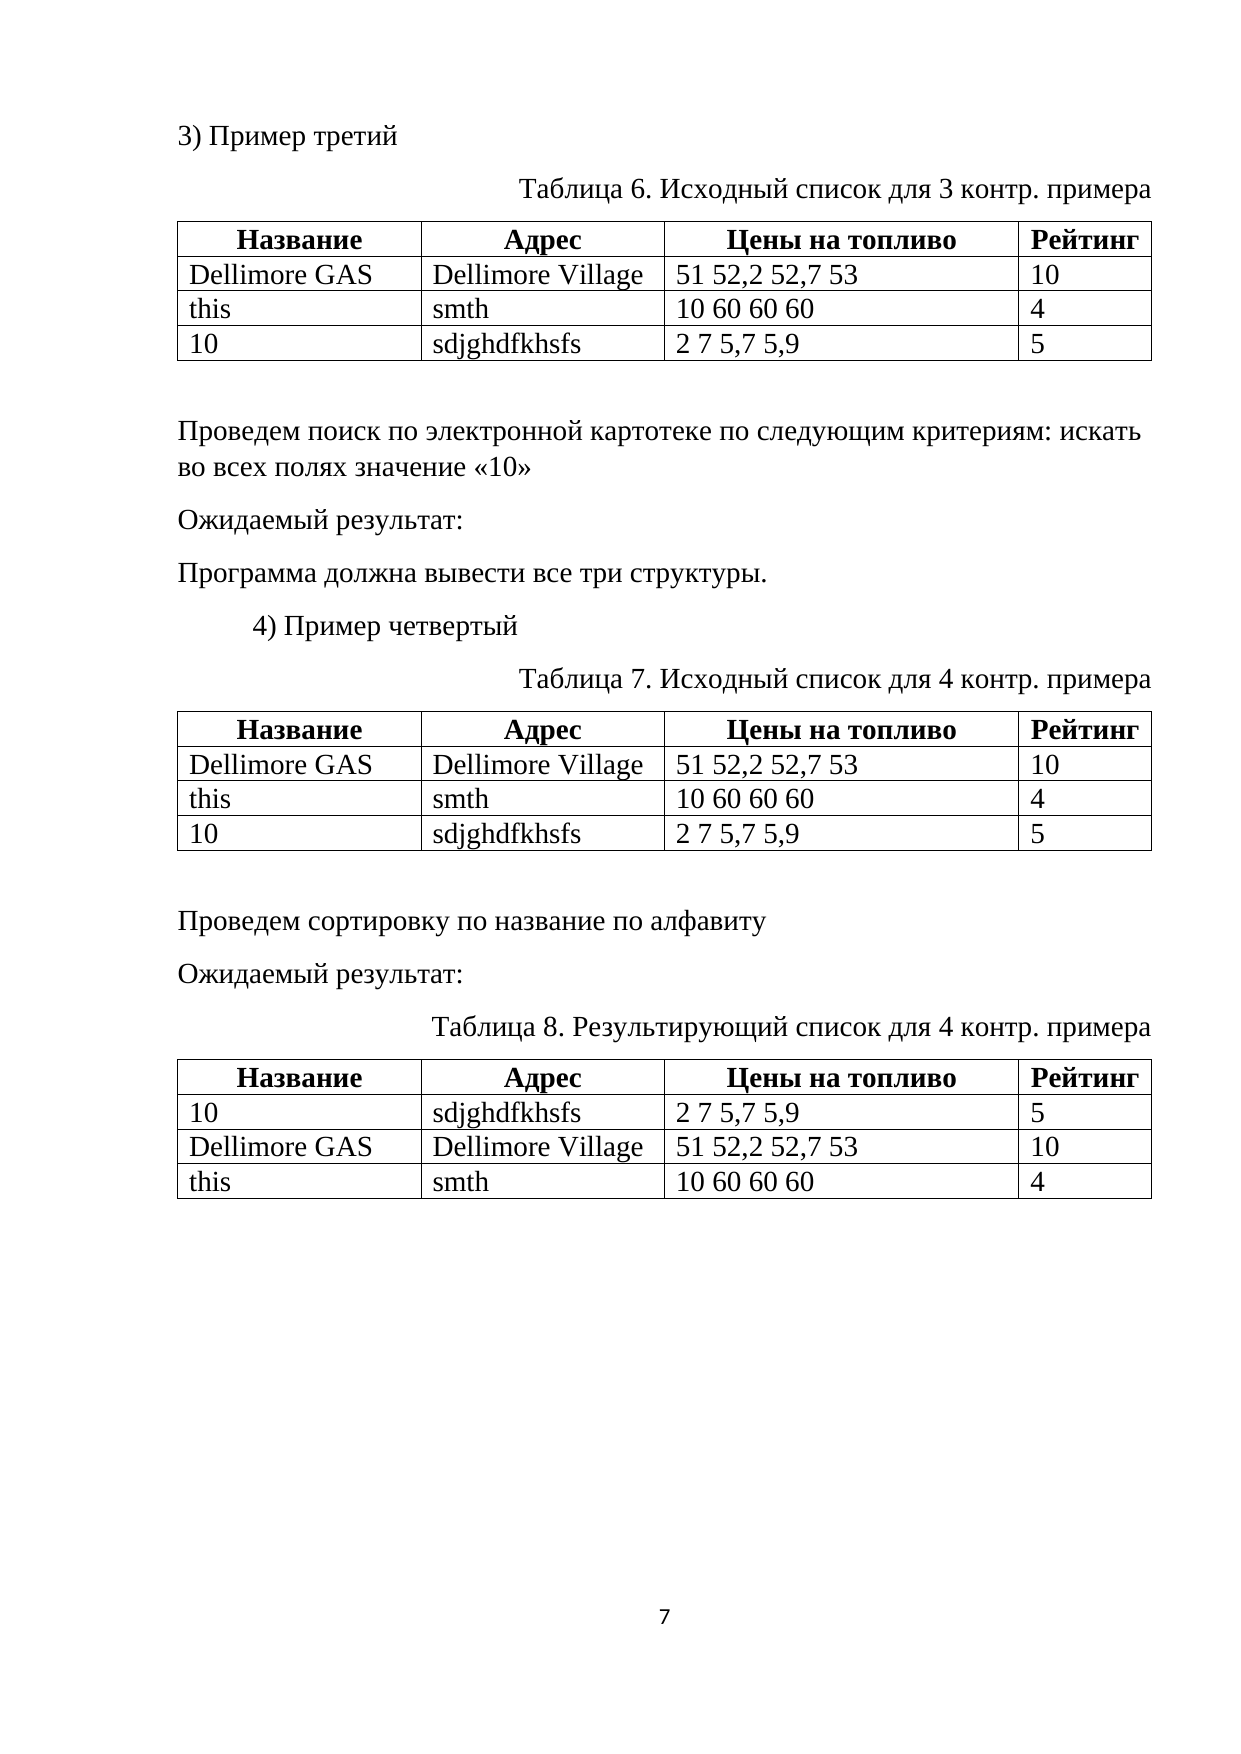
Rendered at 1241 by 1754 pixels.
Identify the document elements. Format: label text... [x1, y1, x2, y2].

table_header Название [178, 222, 421, 256]
table_header Адрес [422, 222, 664, 256]
table_header Адрес [422, 1060, 664, 1094]
table_cell 51 52,2 52,7 53 [665, 1130, 1018, 1163]
table_cell 2 7 5,7 5,9 [665, 1095, 1018, 1128]
text Программа должна вывести все три структуры. [177, 555, 1152, 589]
table_cell 51 52,2 52,7 53 [665, 747, 1018, 780]
table_cell 4 [1019, 291, 1151, 325]
table_header Название [178, 712, 421, 746]
text Проведем поиск по электронной картотеке по следующим критериям: искать во всех полях значение «10» [177, 413, 1152, 483]
table_cell sdjghdfkhsfs [422, 326, 664, 359]
text Проведем сортировку по название по алфавиту [177, 903, 1152, 937]
table_header Рейтинг [1019, 712, 1151, 746]
table_cell 5 [1019, 816, 1151, 849]
table_cell Dellimore Village [422, 1130, 664, 1163]
table_cell 10 [178, 816, 421, 849]
table_cell this [178, 1164, 421, 1198]
table_cell Dellimore Village [422, 747, 664, 780]
text Таблица 6. Исходный список для 3 контр. примера [177, 171, 1152, 204]
table_header Рейтинг [1019, 222, 1151, 256]
table_cell 4 [1019, 781, 1151, 815]
table_cell smth [422, 1164, 664, 1198]
table_header Цены на топливо [665, 712, 1018, 746]
table_cell this [178, 291, 421, 325]
table_header Цены на топливо [665, 222, 1018, 256]
table_cell 4 [1019, 1164, 1151, 1198]
text Ожидаемый результат: [177, 502, 1152, 536]
table_cell 10 [1019, 257, 1151, 290]
table_cell 2 7 5,7 5,9 [665, 816, 1018, 849]
table_cell 5 [1019, 1095, 1151, 1128]
table_cell 10 60 60 60 [665, 291, 1018, 325]
table_cell Dellimore Village [422, 257, 664, 290]
table_cell 51 52,2 52,7 53 [665, 257, 1018, 290]
table_cell Dellimore GAS [178, 1130, 421, 1163]
text Таблица 7. Исходный список для 4 контр. примера [177, 661, 1152, 694]
table_cell 10 [178, 326, 421, 359]
table_cell 10 [178, 1095, 421, 1128]
table_cell smth [422, 291, 664, 325]
table_header Название [178, 1060, 421, 1094]
table_header Цены на топливо [665, 1060, 1018, 1094]
table_cell Dellimore GAS [178, 257, 421, 290]
table_cell 10 [1019, 1130, 1151, 1163]
text 3) Пример третий [177, 118, 1152, 152]
table_cell 2 7 5,7 5,9 [665, 326, 1018, 359]
table_header Рейтинг [1019, 1060, 1151, 1094]
table_cell 5 [1019, 326, 1151, 359]
table_cell this [178, 781, 421, 815]
table_cell 10 60 60 60 [665, 781, 1018, 815]
text 4) Пример четвертый [177, 608, 1152, 642]
table_cell 10 [1019, 747, 1151, 780]
table_cell smth [422, 781, 664, 815]
table_cell sdjghdfkhsfs [422, 816, 664, 849]
text Таблица 8. Результирующий список для 4 контр. примера [177, 1009, 1152, 1042]
table_cell sdjghdfkhsfs [422, 1095, 664, 1128]
table_cell 10 60 60 60 [665, 1164, 1018, 1198]
table_header Адрес [422, 712, 664, 746]
table_cell Dellimore GAS [178, 747, 421, 780]
text Ожидаемый результат: [177, 956, 1152, 990]
